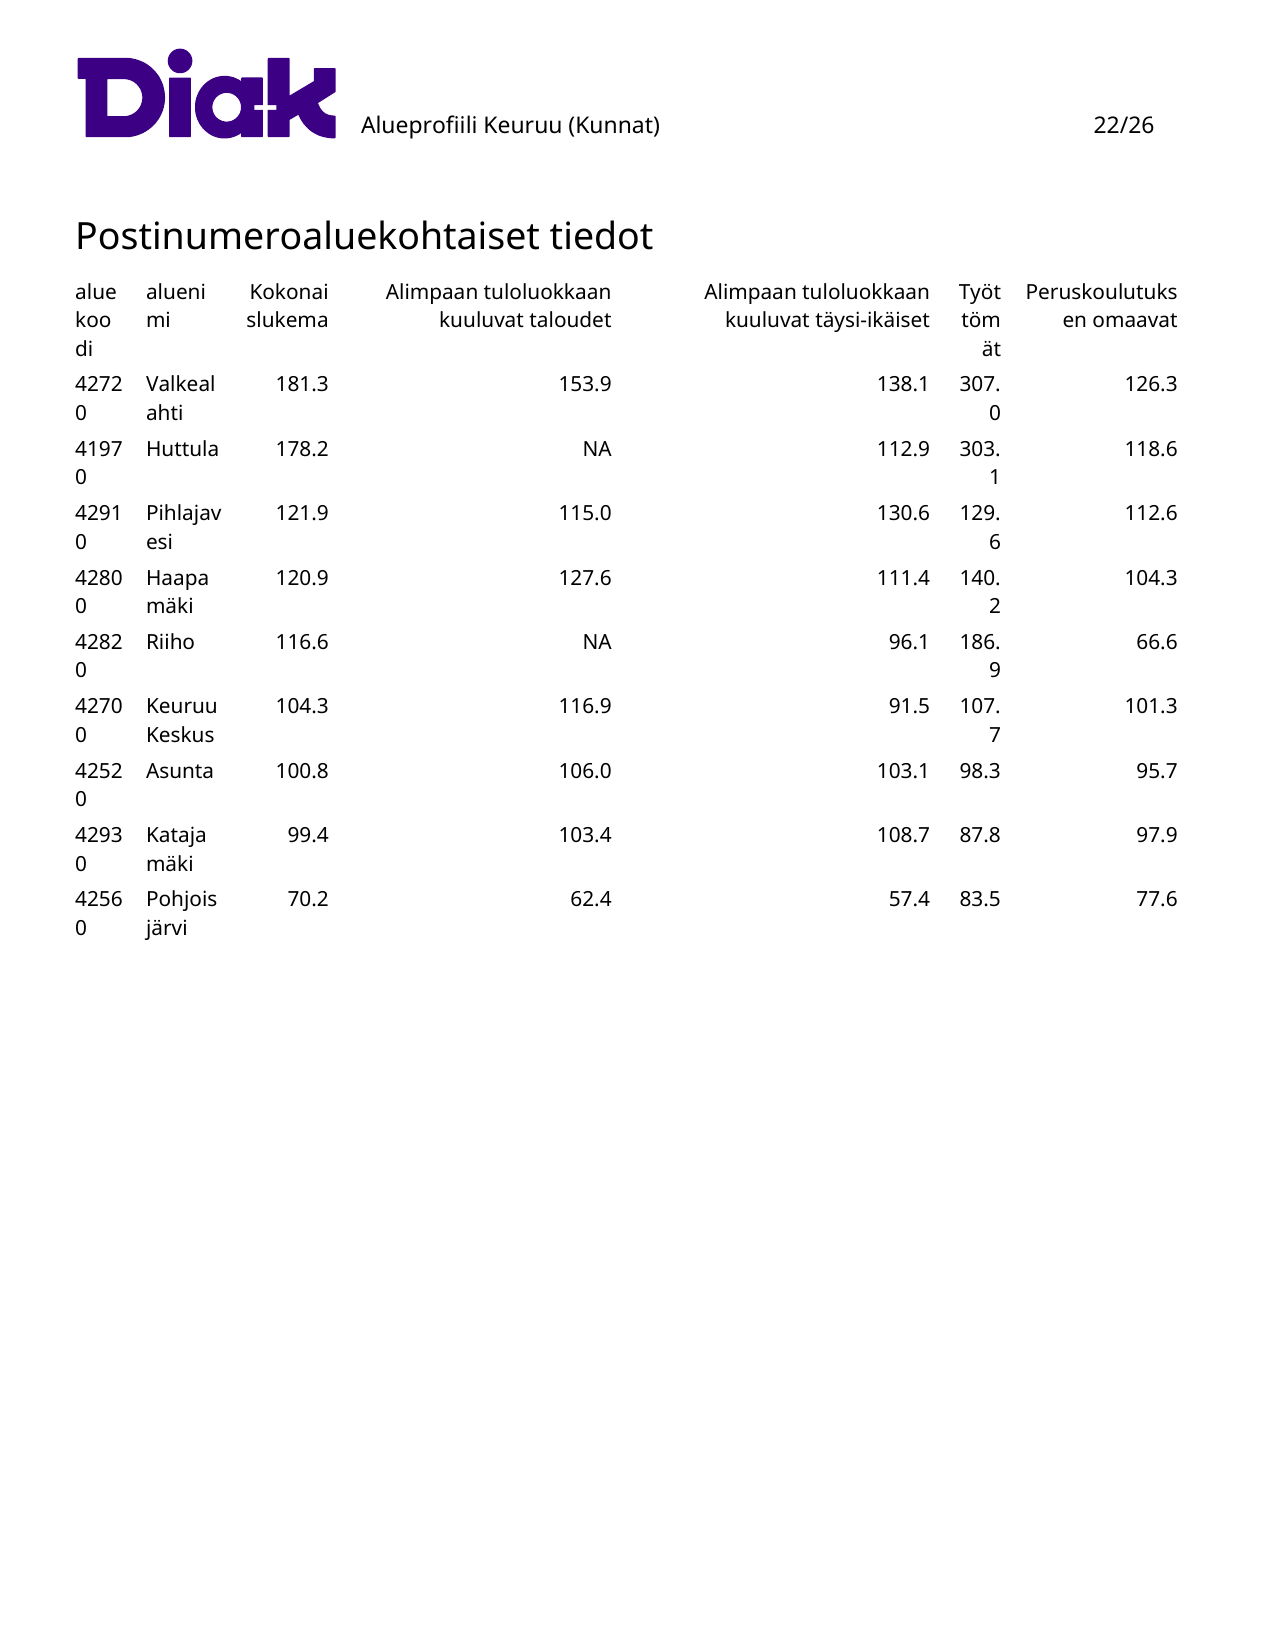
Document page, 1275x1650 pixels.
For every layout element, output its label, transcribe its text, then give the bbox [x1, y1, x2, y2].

table_cell 83.5 [941, 881, 1012, 945]
table_cell 112.6 [1012, 495, 1189, 559]
table_cell 104.3 [234, 688, 340, 752]
table_header Peruskoulutuksen omaavat [1012, 273, 1189, 366]
table_cell 120.9 [234, 559, 340, 623]
table_cell 127.6 [340, 559, 623, 623]
table_cell 111.4 [623, 559, 941, 623]
table_cell 42720 [64, 366, 134, 430]
table_cell 42930 [64, 816, 134, 881]
table_cell 138.1 [623, 366, 941, 430]
table_cell 181.3 [234, 366, 340, 430]
table_cell 42800 [64, 559, 134, 623]
table_cell Asunta [135, 752, 233, 816]
table_cell 116.9 [340, 688, 623, 752]
table_cell 186.9 [941, 623, 1012, 688]
table_header aluenimi [135, 273, 233, 366]
table_cell 42700 [64, 688, 134, 752]
table_cell 116.6 [234, 623, 340, 688]
table_header Kokonaislukema [234, 273, 340, 366]
table_cell 42520 [64, 752, 134, 816]
table_cell 77.6 [1012, 881, 1189, 945]
table_header Alimpaan tuloluokkaan kuuluvat taloudet [340, 273, 623, 366]
table_cell NA [340, 430, 623, 494]
table_cell Keuruu Keskus [135, 688, 233, 752]
table_cell 307.0 [941, 366, 1012, 430]
table_cell 104.3 [1012, 559, 1189, 623]
table_header Työttömät [941, 273, 1012, 366]
table_cell 153.9 [340, 366, 623, 430]
table_cell 97.9 [1012, 816, 1189, 881]
table_header aluekoodi [64, 273, 134, 366]
table_cell Huttula [135, 430, 233, 494]
table_cell 103.4 [340, 816, 623, 881]
table_cell 100.8 [234, 752, 340, 816]
table_cell 130.6 [623, 495, 941, 559]
table_cell 121.9 [234, 495, 340, 559]
table_cell 178.2 [234, 430, 340, 494]
table_cell 108.7 [623, 816, 941, 881]
table_cell 126.3 [1012, 366, 1189, 430]
table_cell 140.2 [941, 559, 1012, 623]
table_cell 98.3 [941, 752, 1012, 816]
table_cell 118.6 [1012, 430, 1189, 494]
table_cell 112.9 [623, 430, 941, 494]
table_cell Riiho [135, 623, 233, 688]
table_cell 42560 [64, 881, 134, 945]
table_cell 62.4 [340, 881, 623, 945]
table_cell Katajamäki [135, 816, 233, 881]
table_cell 96.1 [623, 623, 941, 688]
table_cell NA [340, 623, 623, 688]
table_cell 66.6 [1012, 623, 1189, 688]
table_cell 99.4 [234, 816, 340, 881]
table_cell 70.2 [234, 881, 340, 945]
table_cell 106.0 [340, 752, 623, 816]
table_cell 95.7 [1012, 752, 1189, 816]
table_cell 42910 [64, 495, 134, 559]
table_cell 57.4 [623, 881, 941, 945]
table_cell 303.1 [941, 430, 1012, 494]
table_cell 103.1 [623, 752, 941, 816]
table_cell 129.6 [941, 495, 1012, 559]
table_cell Haapamäki [135, 559, 233, 623]
table_cell 91.5 [623, 688, 941, 752]
table_cell 115.0 [340, 495, 623, 559]
table_cell 42820 [64, 623, 134, 688]
table_cell 87.8 [941, 816, 1012, 881]
table_cell Pohjoisjärvi [135, 881, 233, 945]
table_cell Valkealahti [135, 366, 233, 430]
subtitle Postinumeroaluekohtaiset tiedot [75, 209, 1200, 261]
table_cell 101.3 [1012, 688, 1189, 752]
table_cell Pihlajavesi [135, 495, 233, 559]
table_header Alimpaan tuloluokkaan kuuluvat täysi-ikäiset [623, 273, 941, 366]
table_cell 41970 [64, 430, 134, 494]
table_cell 107.7 [941, 688, 1012, 752]
